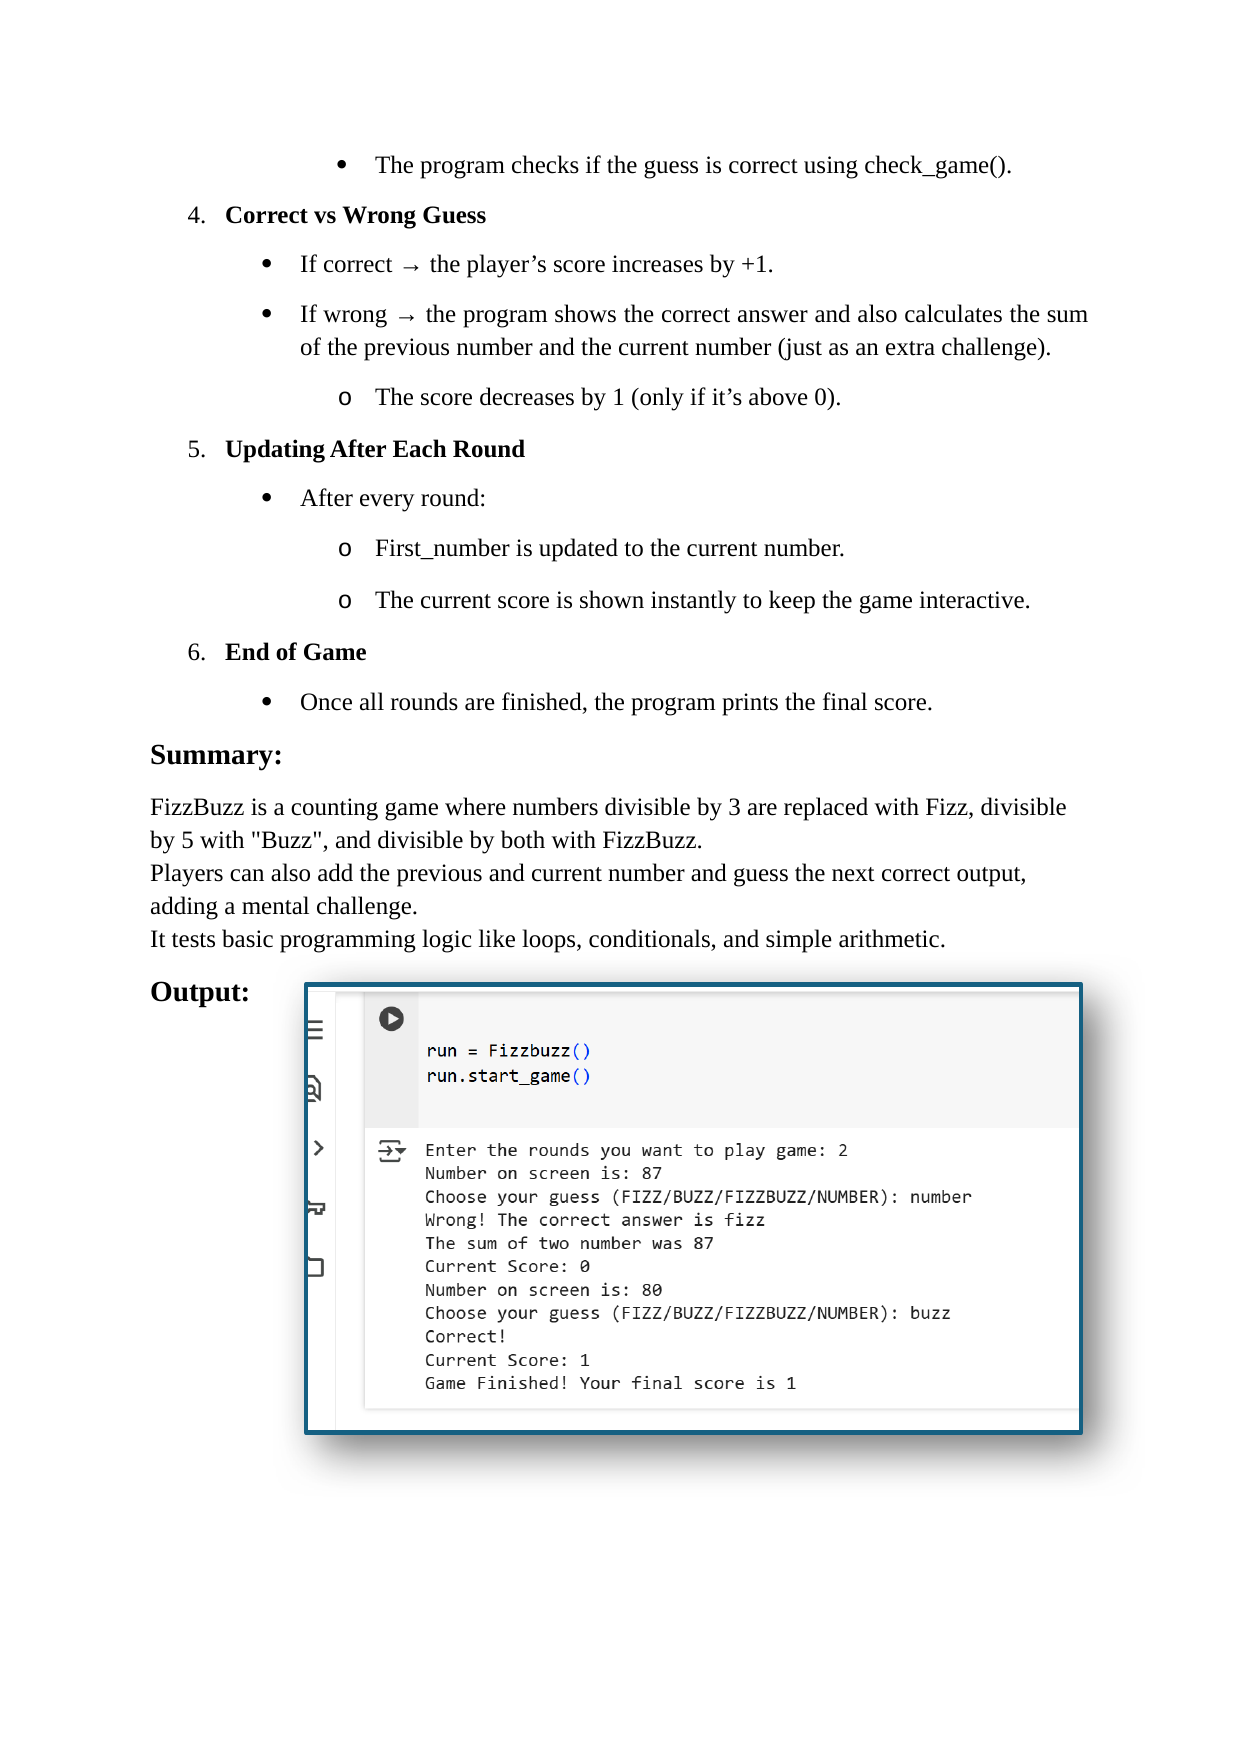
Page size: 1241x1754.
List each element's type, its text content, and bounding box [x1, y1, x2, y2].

list End of Game [187, 637, 1090, 666]
list The program checks if the guess is correct using check_game(). [337, 150, 1090, 179]
list If correct → the player’s score increases by +1. [262, 249, 1090, 278]
list Updating After Each Round [187, 434, 1090, 463]
list If wrong → the program shows the correct answer and also calculates the sum of the previous number and the current number (just as an extra challenge). [262, 299, 1090, 361]
list The current score is shown instantly to keep the game interactive. [337, 585, 1090, 616]
list Correct vs Wrong Guess [187, 200, 1090, 228]
list First_number is updated to the current number. [337, 533, 1090, 564]
text Summary: [150, 737, 1090, 770]
list After every round: [262, 483, 1090, 512]
list Once all rounds are finished, the program prints the final score. [262, 687, 1090, 716]
list The score decreases by 1 (only if it’s above 0). [337, 382, 1090, 413]
picture [308, 987, 1079, 1430]
text FizzBuzz is a counting game where numbers divisible by 3 are replaced with Fizz, divisible by 5 with "Buzz", and divisible by both with FizzBuzz. Players can also add the previous and current number and guess the next correct output, adding a mental challenge. It tests basic programming logic like loops, conditionals, and simple arithmetic. [150, 792, 1090, 953]
text Output: [150, 974, 314, 1007]
